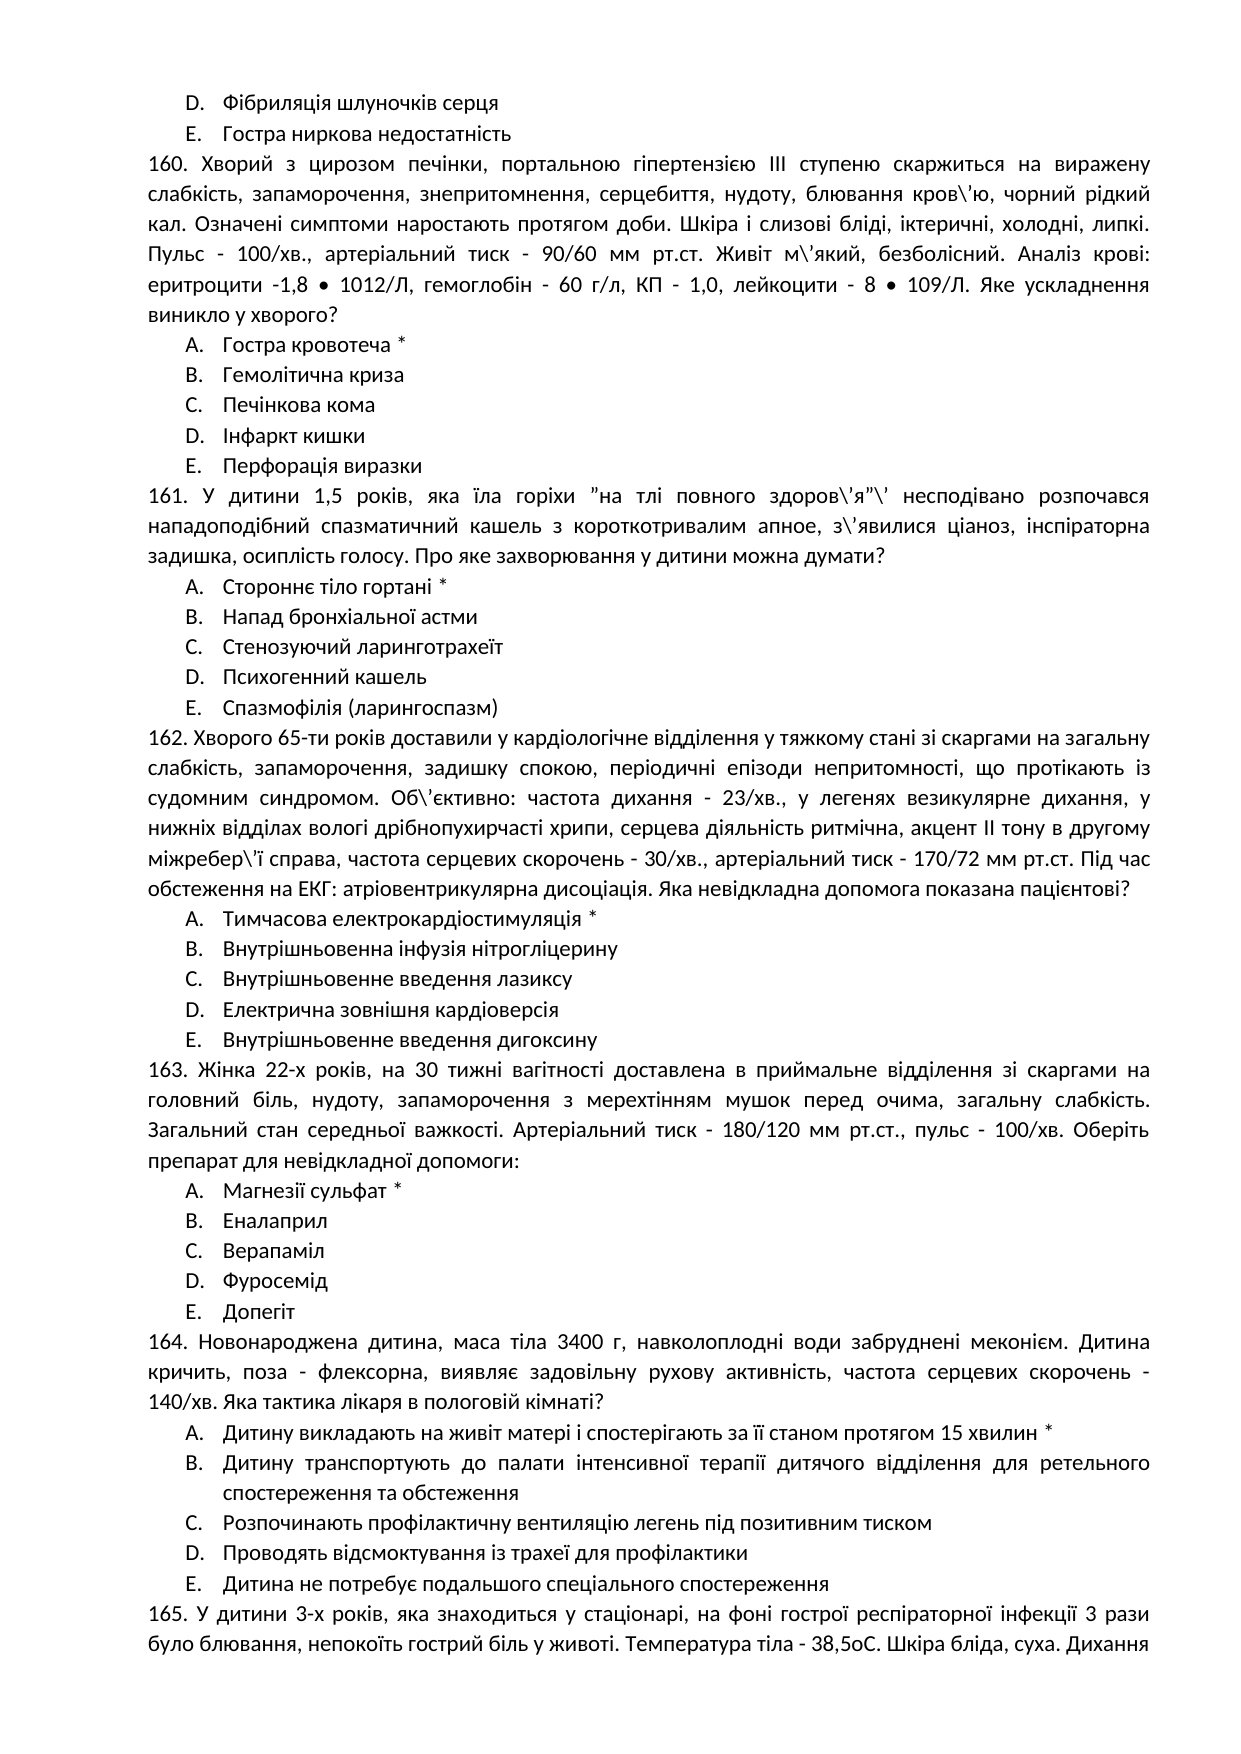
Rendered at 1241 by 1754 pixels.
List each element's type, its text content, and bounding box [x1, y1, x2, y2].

list Стенозуючий ларинготрахеїт [185, 632, 1152, 660]
list Допегіт [185, 1297, 1152, 1325]
text 161. У дитини 1,5 років, яка їла горіхи ”на тлі повного здоров\’я”\’ несподівано розпочався нападоподібний спазматичний кашель з короткотривалим апное, з\’явилися ціаноз, інспіраторна задишка, осиплість голосу. Про яке захворювання у дитини можна думати? [148, 481, 1152, 570]
list Внутрішньовенне введення лазиксу [185, 964, 1152, 993]
list Гостра ниркова недостатність [185, 119, 1152, 147]
list Електрична зовнішня кардіоверсія [185, 995, 1152, 1023]
list Тимчасова електрокардіостимуляція * [185, 904, 1152, 932]
list Спазмофілія (ларингоспазм) [185, 693, 1152, 721]
list Фібриляція шлуночків серця [185, 88, 1152, 117]
list Інфаркт кишки [185, 421, 1152, 449]
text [148, 1599, 1152, 1657]
list Дитину транспортують до палати інтенсивної терапії дитячого відділення для ретельного спостереження та обстеження [185, 1448, 1152, 1506]
list Проводять відсмоктування із трахеї для профілактики [185, 1538, 1152, 1567]
list Перфорація виразки [185, 451, 1152, 479]
list Напад бронхіальної астми [185, 602, 1152, 630]
text 160. Хворий з цирозом печінки, портальною гіпертензією III ступеню скаржиться на виражену слабкість, запаморочення, знепритомнення, серцебиття, нудоту, блювання кров\’ю, чорний рідкий кал. Означені симптоми наростають протягом доби. Шкіра і слизові бліді, іктеричні, холодні, липкі. Пульс - 100/хв., артеріальний тиск - 90/60 мм рт.ст. Живіт м\’який, безболісний. Аналіз крові: еритроцити -1,8 • 1012/Л, гемоглобін - 60 г/л, КП - 1,0, лейкоцити - 8 • 109/Л. Яке ускладнення виникло у хворого? [148, 149, 1152, 328]
list Магнезії сульфат * [185, 1176, 1152, 1204]
list Еналаприл [185, 1206, 1152, 1234]
list Психогенний кашель [185, 662, 1152, 691]
text 164. Новонароджена дитина, маса тіла 3400 г, навколоплодні води забруднені меконієм. Дитина кричить, поза - флексорна, виявляє задовільну рухову активність, частота серцевих скорочень - 140/хв. Яка тактика лікаря в пологовій кімнаті? [148, 1327, 1152, 1416]
text 162. Хворого 65-ти років доставили у кардіологічне відділення у тяжкому стані зі скаргами на загальну слабкість, запаморочення, задишку спокою, періодичні епізоди непритомності, що протікають із судомним синдромом. Об\’єктивно: частота дихання - 23/хв., у легенях везикулярне дихання, у нижніх відділах вологі дрібнопухирчасті хрипи, серцева діяльність ритмічна, акцент II тону в другому міжребер\’ї справа, частота серцевих скорочень - 30/хв., артеріальний тиск - 170/72 мм рт.ст. Під час обстеження на ЕКГ: атріовентрикулярна дисоціація. Яка невідкладна допомога показана пацієнтові? [148, 723, 1152, 902]
list Верапаміл [185, 1236, 1152, 1264]
list Внутрішньовенна інфузія нітрогліцерину [185, 934, 1152, 962]
list Гостра кровотеча * [185, 330, 1152, 358]
list Розпочинають профілактичну вентиляцію легень під позитивним тиском [185, 1508, 1152, 1536]
list Дитину викладають на живіт матері і спостерігають за її станом протягом 15 хвилин * [185, 1418, 1152, 1446]
list Дитина не потребує подальшого спеціального спостереження [185, 1569, 1152, 1597]
list Стороннє тіло гортані * [185, 572, 1152, 600]
list Внутрішньовенне введення дигоксину [185, 1025, 1152, 1053]
text 163. Жінка 22-х років, на 30 тижні вагітності доставлена в приймальне відділення зі скаргами на головний біль, нудоту, запаморочення з мерехтінням мушок перед очима, загальну слабкість. Загальний стан середньої важкості. Артеріальний тиск - 180/120 мм рт.ст., пульс - 100/хв. Оберіть препарат для невідкладної допомоги: [148, 1055, 1152, 1174]
list Фуросемід [185, 1267, 1152, 1295]
list Печінкова кома [185, 391, 1152, 419]
list Гемолітична криза [185, 360, 1152, 388]
